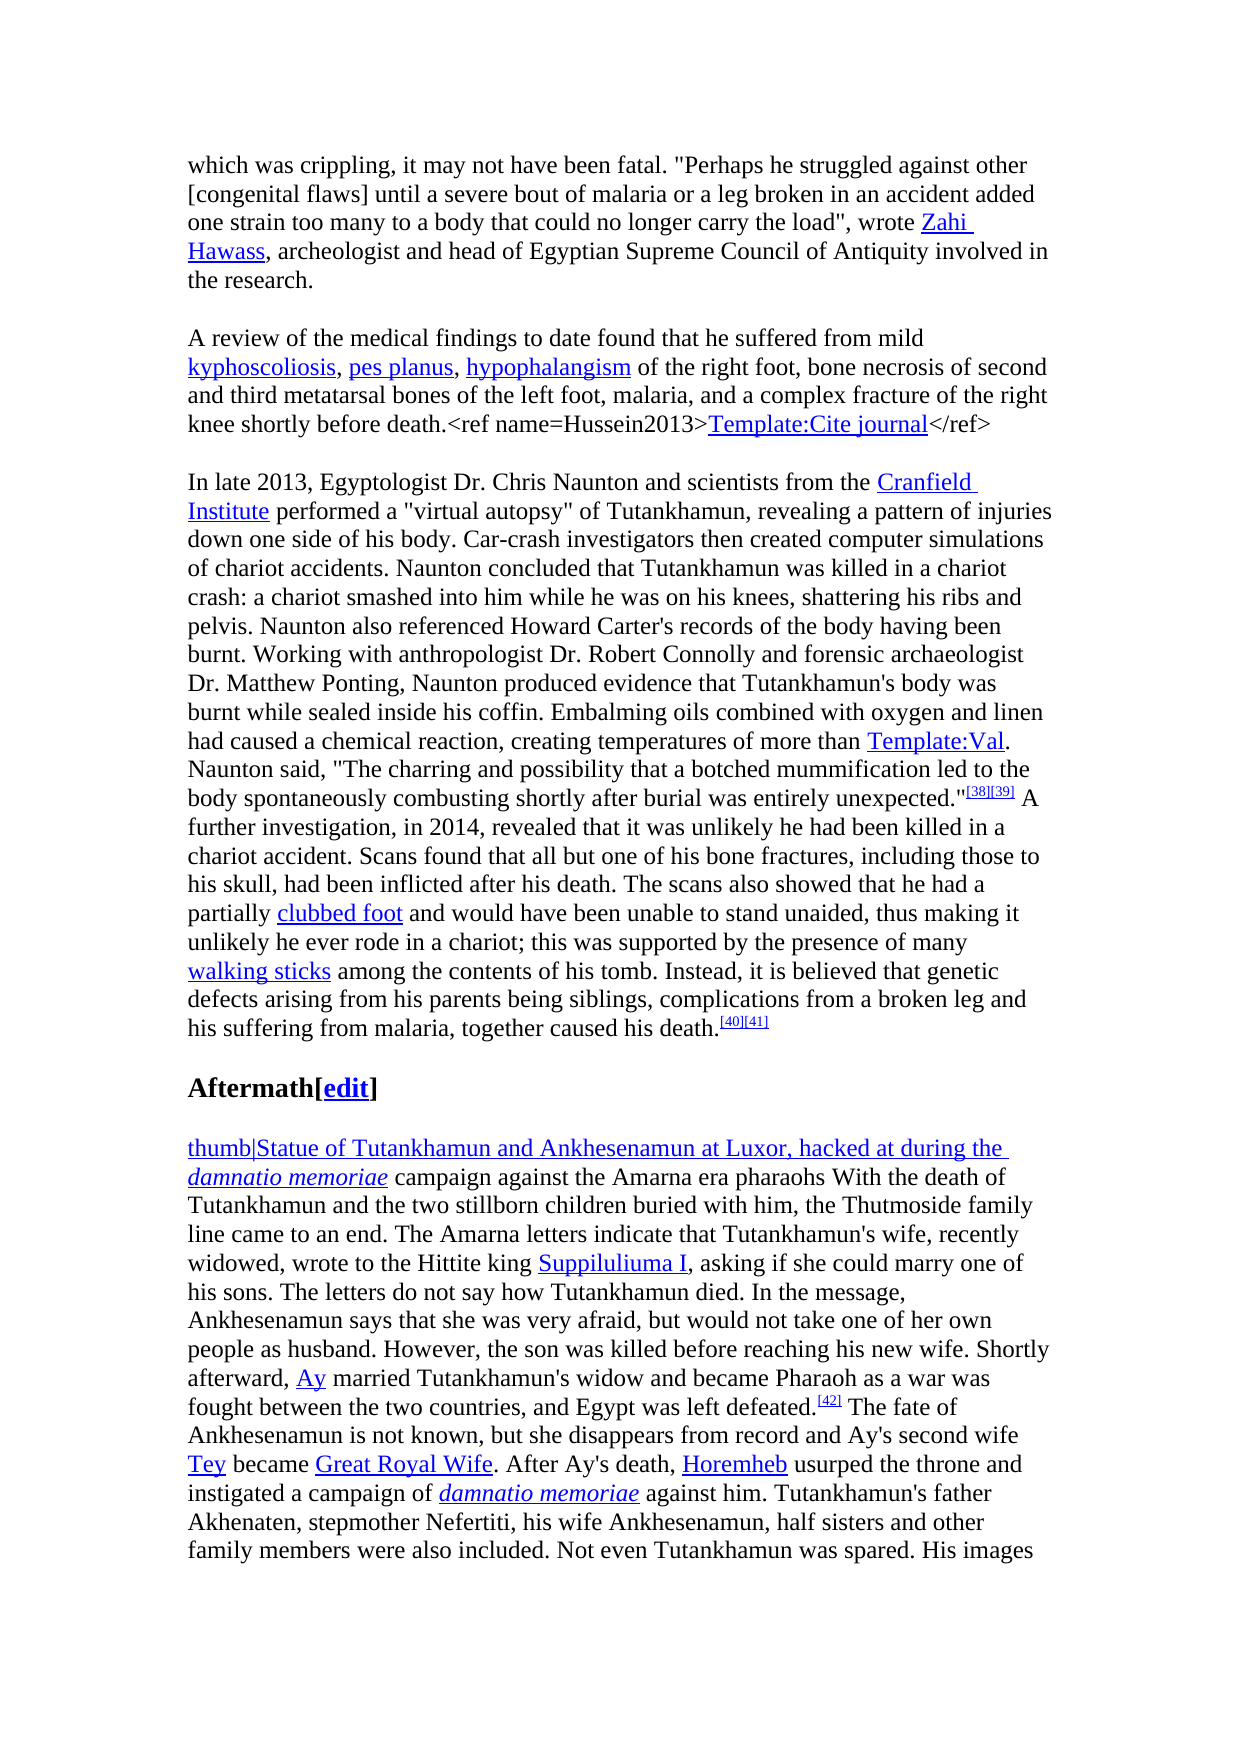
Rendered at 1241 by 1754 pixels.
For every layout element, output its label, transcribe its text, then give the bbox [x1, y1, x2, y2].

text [187, 150, 1053, 294]
subtitle Aftermath[edit] [187, 1071, 1053, 1104]
text In late 2013, Egyptologist Dr. Chris Naunton and scientists from the Cranfield Institute performed a "virtual autopsy" of Tutankhamun, revealing a pattern of injuries down one side of his body. Car-crash investigators then created computer simulations of chariot accidents. Naunton concluded that Tutankhamun was killed in a chariot crash: a chariot smashed into him while he was on his knees, shattering his ribs and pelvis. Naunton also referenced Howard Carter's records of the body having been burnt. Working with anthropologist Dr. Robert Connolly and forensic archaeologist Dr. Matthew Ponting, Naunton produced evidence that Tutankhamun's body was burnt while sealed inside his coffin. Embalming oils combined with oxygen and linen had caused a chemical reaction, creating temperatures of more than Template:Val. Naunton said, "The charring and possibility that a botched mummification led to the body spontaneously combusting shortly after burial was entirely unexpected."[38][39] A further investigation, in 2014, revealed that it was unlikely he had been killed in a chariot accident. Scans found that all but one of his bone fractures, including those to his skull, had been inflicted after his death. The scans also showed that he had a partially clubbed foot and would have been unable to stand unaided, thus making it unlikely he ever rode in a chariot; this was supported by the presence of many walking sticks among the contents of his tomb. Instead, it is believed that genetic defects arising from his parents being siblings, complications from a broken leg and his suffering from malaria, together caused his death.[40][41] [187, 467, 1053, 1042]
text A review of the medical findings to date found that he suffered from mild kyphoscoliosis, pes planus, hypophalangism of the right foot, bone necrosis of second and third metatarsal bones of the left foot, malaria, and a complex fracture of the right knee shortly before death.<ref name=Hussein2013>Template:Cite journal</ref> [187, 323, 1053, 438]
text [187, 1133, 1053, 1564]
